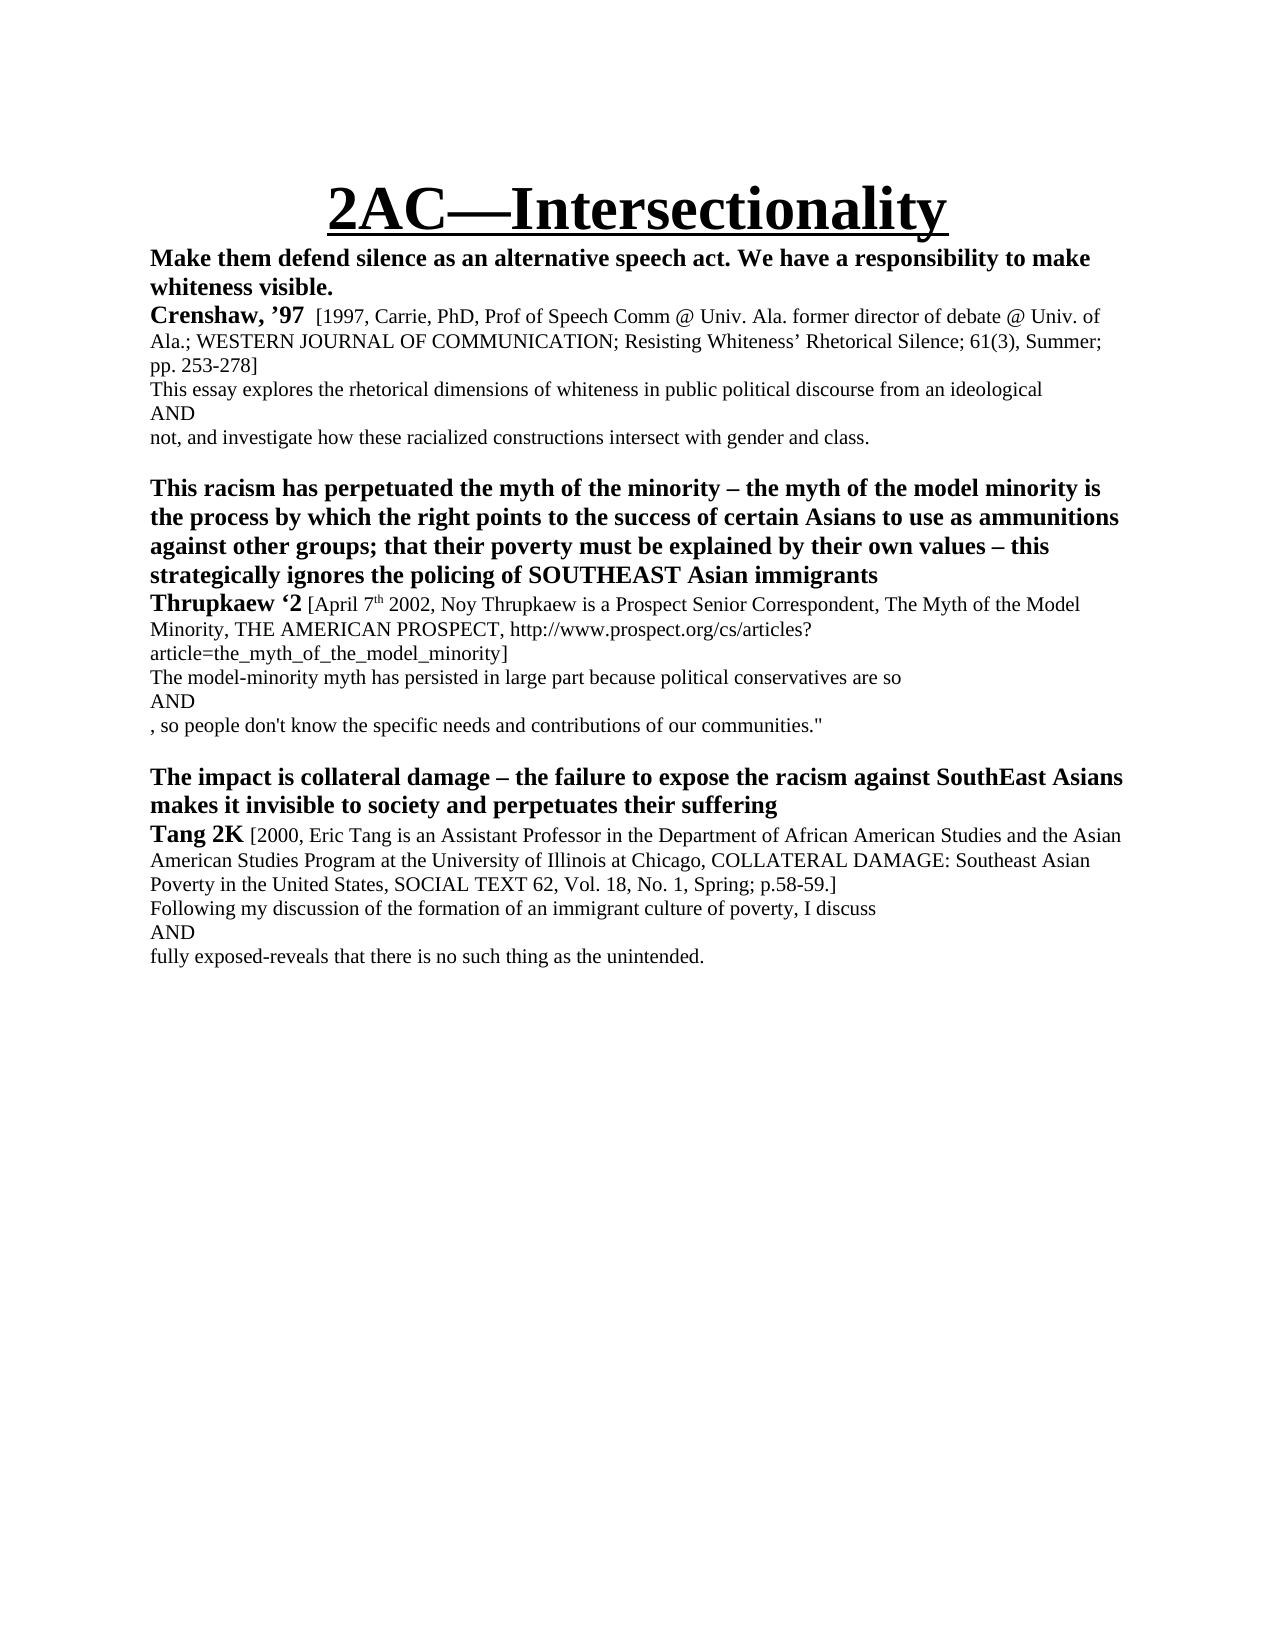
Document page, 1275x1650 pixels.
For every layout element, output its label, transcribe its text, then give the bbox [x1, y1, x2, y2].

text not, and investigate how these racialized constructions intersect with gender and class. [150, 425, 1125, 449]
subtitle 2AC—Intersectionality [150, 171, 1125, 243]
text AND [150, 689, 1125, 713]
text Tang 2K [2000, Eric Tang is an Assistant Professor in the Department of African American Studies and the Asian American Studies Program at the University of Illinois at Chicago, COLLATERAL DAMAGE: Southeast Asian Poverty in the United States, SOCIAL TEXT 62, Vol. 18, No. 1, Spring; p.58-59.] [150, 819, 1125, 896]
text The impact is collateral damage – the failure to expose the racism against SouthEast Asians makes it invisible to society and perpetuates their suffering [150, 762, 1125, 819]
text Thrupkaew ‘2 [April 7th 2002, Noy Thrupkaew is a Prospect Senior Correspondent, The Myth of the Model Minority, THE AMERICAN PROSPECT, http://www.prospect.org/cs/articles?article=the_myth_of_the_model_minority] [150, 588, 1125, 665]
text Crenshaw, ’97 [1997, Carrie, PhD, Prof of Speech Comm @ Univ. Ala. former director of debate @ Univ. of Ala.; WESTERN JOURNAL OF COMMUNICATION; Resisting Whiteness’ Rhetorical Silence; 61(3), Summer; pp. 253-278] [150, 300, 1125, 377]
text AND [150, 920, 1125, 944]
text Make them defend silence as an alternative speech act. We have a responsibility to make whiteness visible. [150, 243, 1125, 300]
text The model-minority myth has persisted in large part because political conservatives are so [150, 665, 1125, 689]
text Following my discussion of the formation of an immigrant culture of poverty, I discuss [150, 896, 1125, 920]
text This essay explores the rhetorical dimensions of whiteness in public political discourse from an ideological [150, 377, 1125, 401]
text AND [150, 401, 1125, 425]
text This racism has perpetuated the myth of the minority – the myth of the model minority is the process by which the right points to the success of certain Asians to use as ammunitions against other groups; that their poverty must be explained by their own values – this strategically ignores the policing of SOUTHEAST Asian immigrants [150, 473, 1125, 588]
text , so people don't know the specific needs and contributions of our communities." [150, 713, 1125, 737]
text fully exposed-reveals that there is no such thing as the unintended. [150, 944, 1125, 968]
